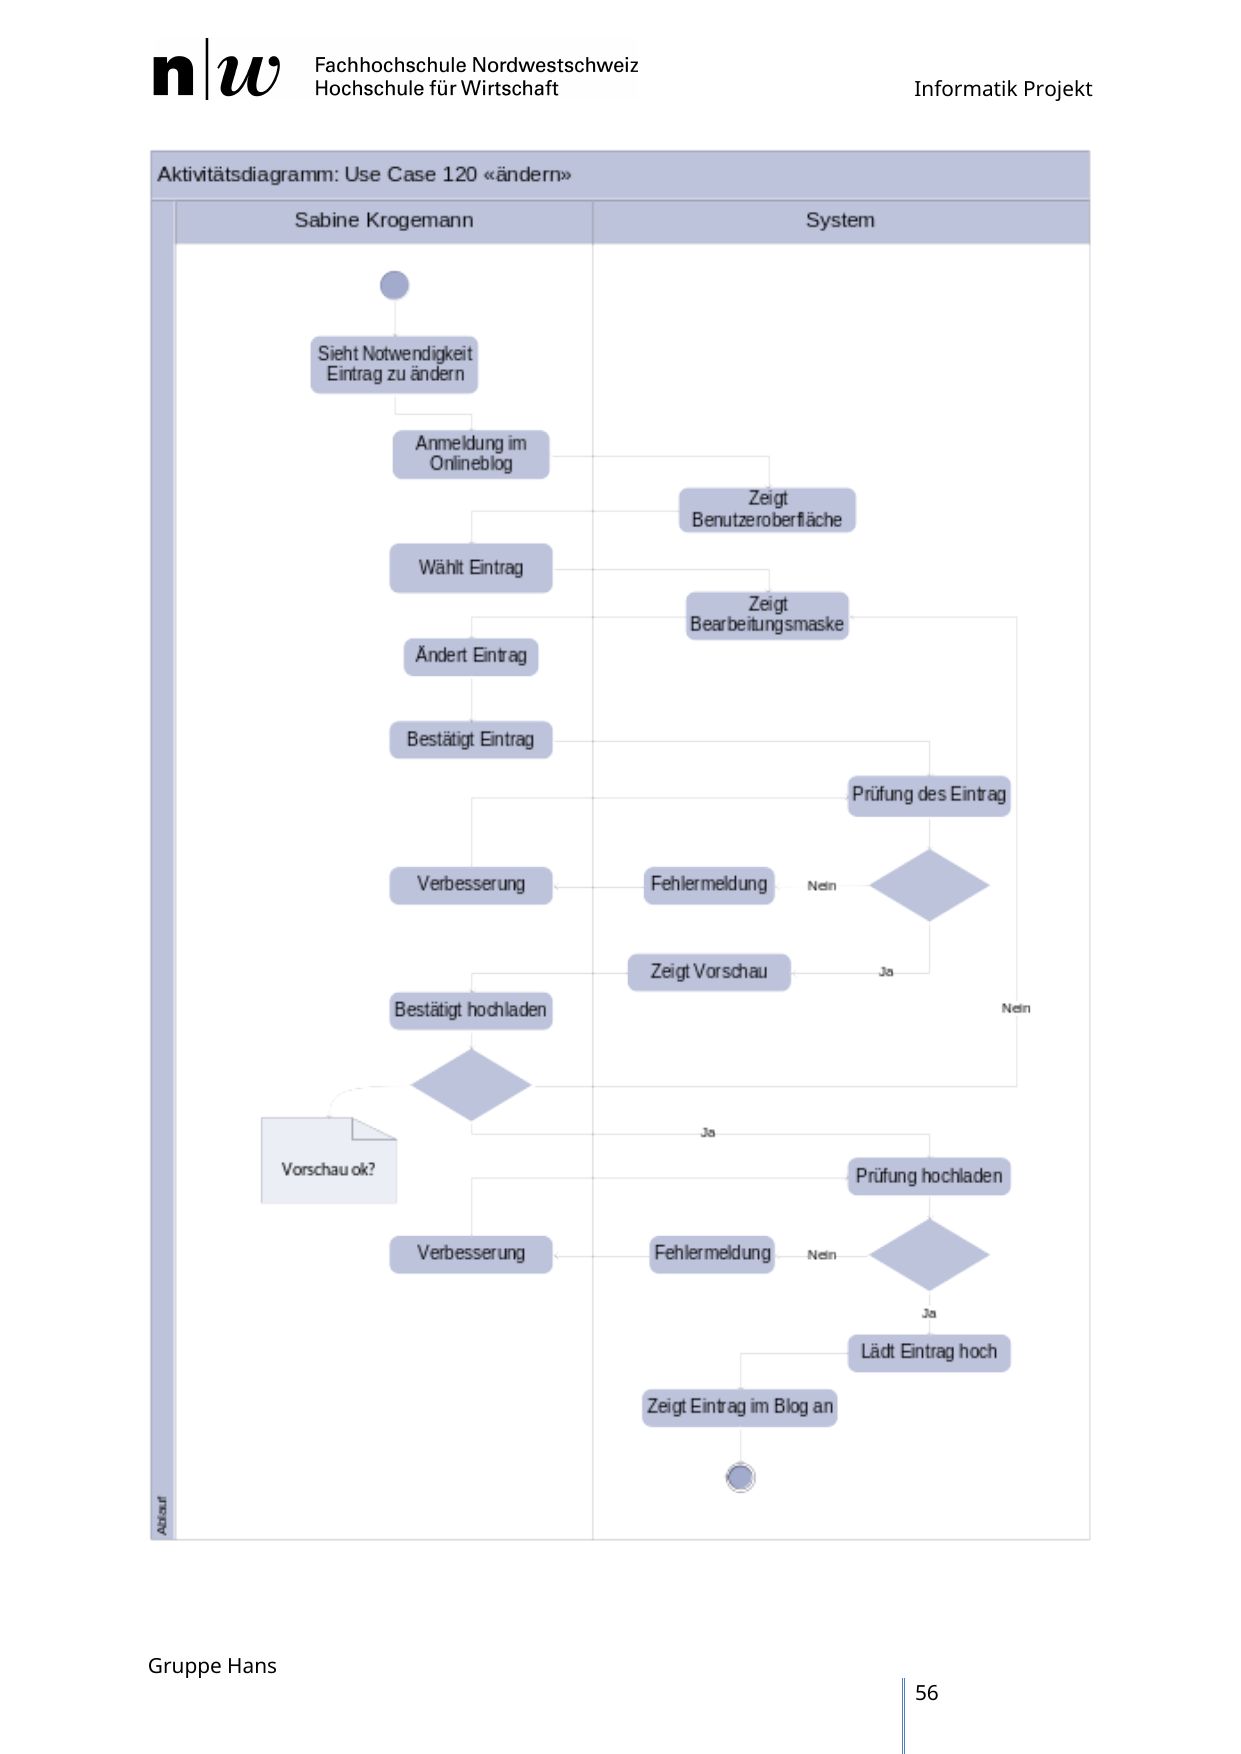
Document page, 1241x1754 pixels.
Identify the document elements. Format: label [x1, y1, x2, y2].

picture [153, 38, 638, 100]
